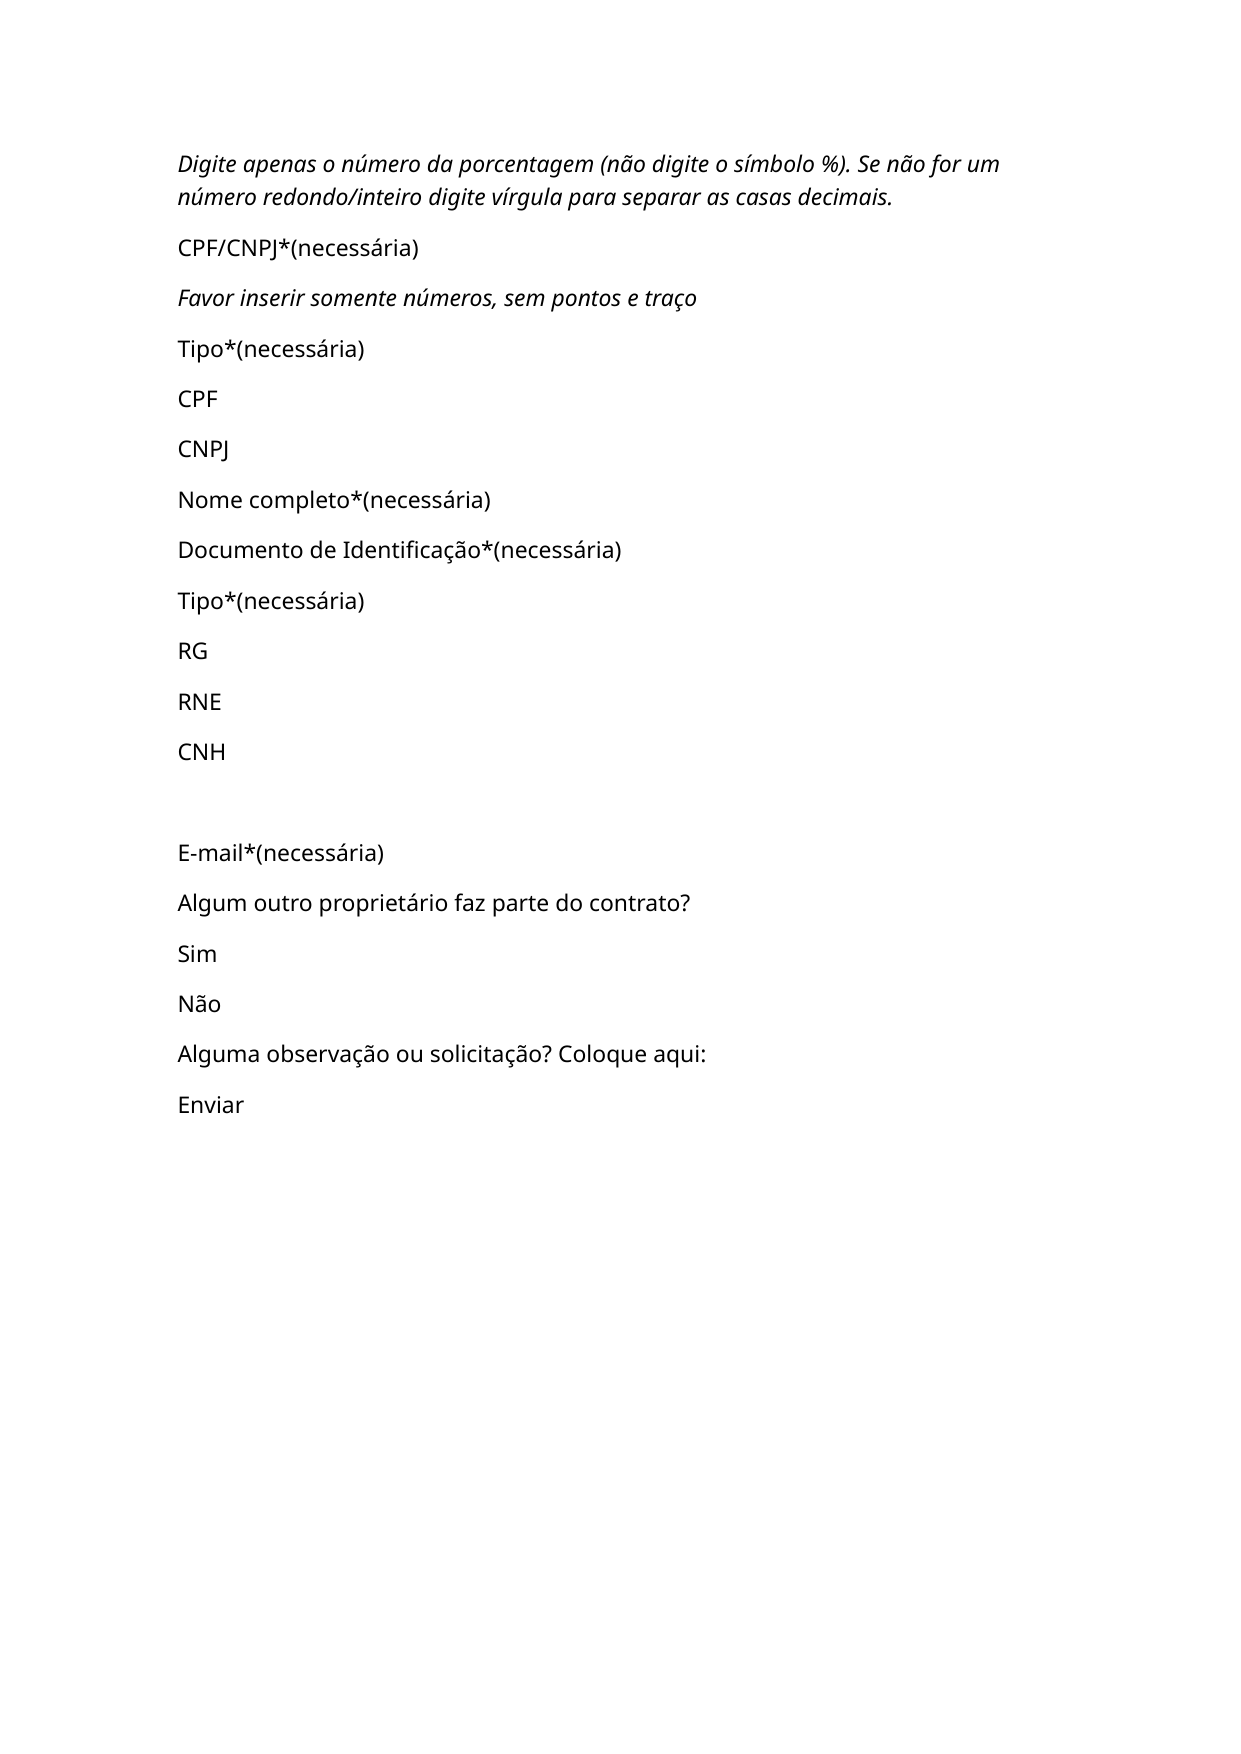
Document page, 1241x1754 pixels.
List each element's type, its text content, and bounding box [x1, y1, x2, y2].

text CPF/​CNPJ*(necessária) [177, 232, 1063, 263]
text Favor inserir somente números, sem pontos e traço [177, 282, 1063, 313]
text Digite apenas o número da porcentagem (não digite o símbolo %). Se não for um número redondo/inteiro digite vírgula para separar as casas decimais. [177, 148, 1063, 213]
text Alguma observação ou solicitação? Coloque aqui: [177, 1038, 1063, 1070]
text CPF [177, 383, 1063, 414]
text E-mail*(necessária) [177, 837, 1063, 868]
text RG [177, 635, 1063, 666]
text Enviar [177, 1089, 1063, 1120]
text Documento de Identificação*(necessária) [177, 534, 1063, 566]
text RNE [177, 686, 1063, 717]
text Tipo*(necessária) [177, 585, 1063, 616]
text Tipo*(necessária) [177, 333, 1063, 364]
text Não [177, 988, 1063, 1019]
text CNH [177, 736, 1063, 767]
text Nome completo*(necessária) [177, 484, 1063, 515]
text Sim [177, 938, 1063, 969]
text CNPJ [177, 433, 1063, 465]
text Algum outro proprietário faz parte do contrato? [177, 887, 1063, 918]
